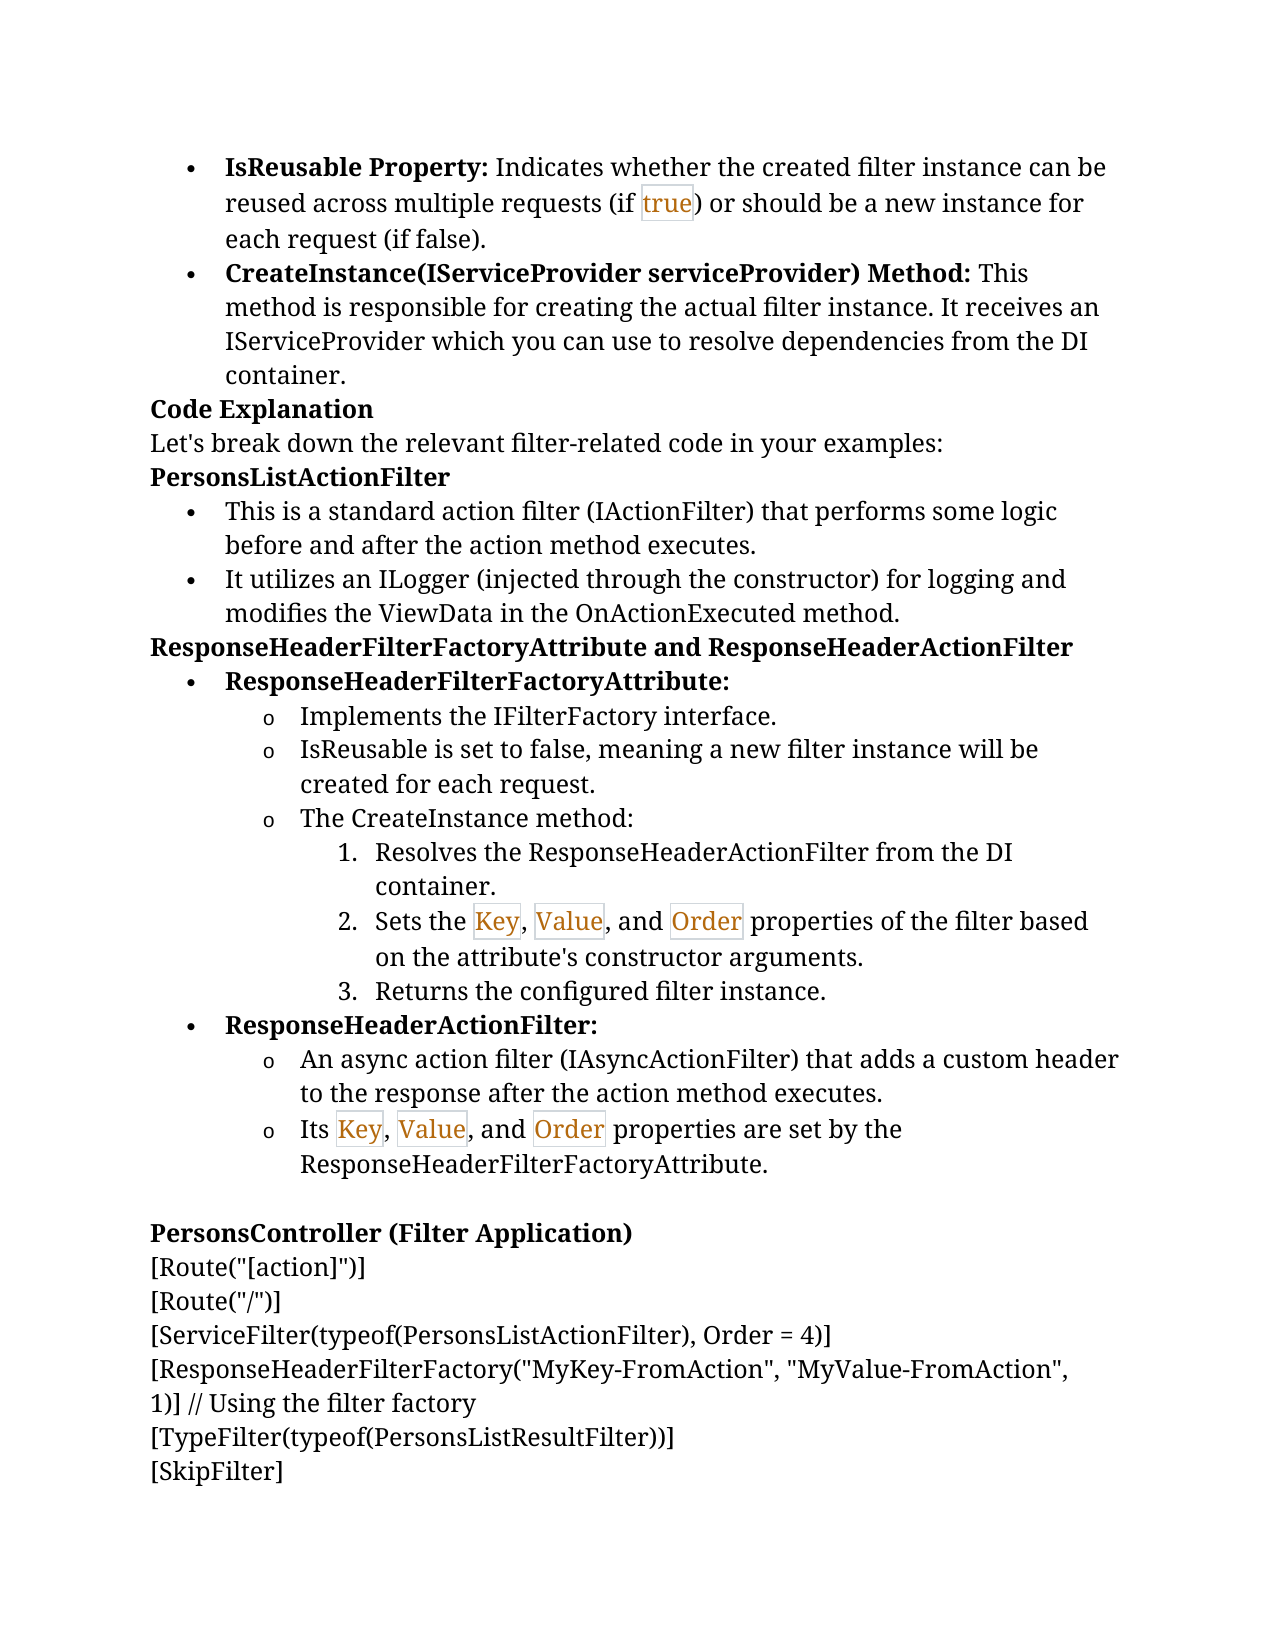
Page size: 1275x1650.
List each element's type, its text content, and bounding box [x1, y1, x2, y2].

list Its Key, Value, and Order properties are set by the ResponseHeaderFilterFactoryAttribute. [262, 1110, 1125, 1181]
text PersonsListActionFilter [150, 460, 1125, 494]
text PersonsController (Filter Application) [150, 1215, 1125, 1249]
list The CreateInstance method: [262, 800, 1125, 834]
list ResponseHeaderFilterFactoryAttribute: [187, 664, 1125, 698]
list This is a standard action filter (IActionFilter) that performs some logic before and after the action method executes. [187, 494, 1125, 562]
text [Route("[action]")] [150, 1249, 1125, 1283]
text ResponseHeaderFilterFactoryAttribute and ResponseHeaderActionFilter [150, 630, 1125, 664]
list Resolves the ResponseHeaderActionFilter from the DI container. [337, 834, 1125, 902]
text [ResponseHeaderFilterFactory("MyKey-FromAction", "MyValue-FromAction", 1)] // Using the filter factory [150, 1352, 1125, 1420]
text [TypeFilter(typeof(PersonsListResultFilter))] [150, 1420, 1125, 1454]
list IsReusable is set to false, meaning a new filter instance will be created for each request. [262, 732, 1125, 800]
text [SkipFilter] [150, 1454, 1125, 1488]
text Code Explanation [150, 392, 1125, 426]
text [Route("/")] [150, 1283, 1125, 1317]
list ResponseHeaderActionFilter: [187, 1008, 1125, 1042]
text Let's break down the relevant filter-related code in your examples: [150, 426, 1125, 460]
list Returns the configured filter instance. [337, 974, 1125, 1008]
list Implements the IFilterFactory interface. [262, 698, 1125, 732]
text [ServiceFilter(typeof(PersonsListActionFilter), Order = 4)] [150, 1317, 1125, 1352]
list Sets the Key, Value, and Order properties of the filter based on the attribute's constructor arguments. [337, 902, 1125, 974]
list An async action filter (IAsyncActionFilter) that adds a custom header to the response after the action method executes. [262, 1042, 1125, 1110]
list IsReusable Property: Indicates whether the created filter instance can be reused across multiple requests (if true) or should be a new instance for each request (if false). [187, 150, 1125, 255]
list It utilizes an ILogger (injected through the constructor) for logging and modifies the ViewData in the OnActionExecuted method. [187, 562, 1125, 630]
list CreateInstance(IServiceProvider serviceProvider) Method: This method is responsible for creating the actual filter instance. It receives an IServiceProvider which you can use to resolve dependencies from the DI container. [187, 255, 1125, 392]
